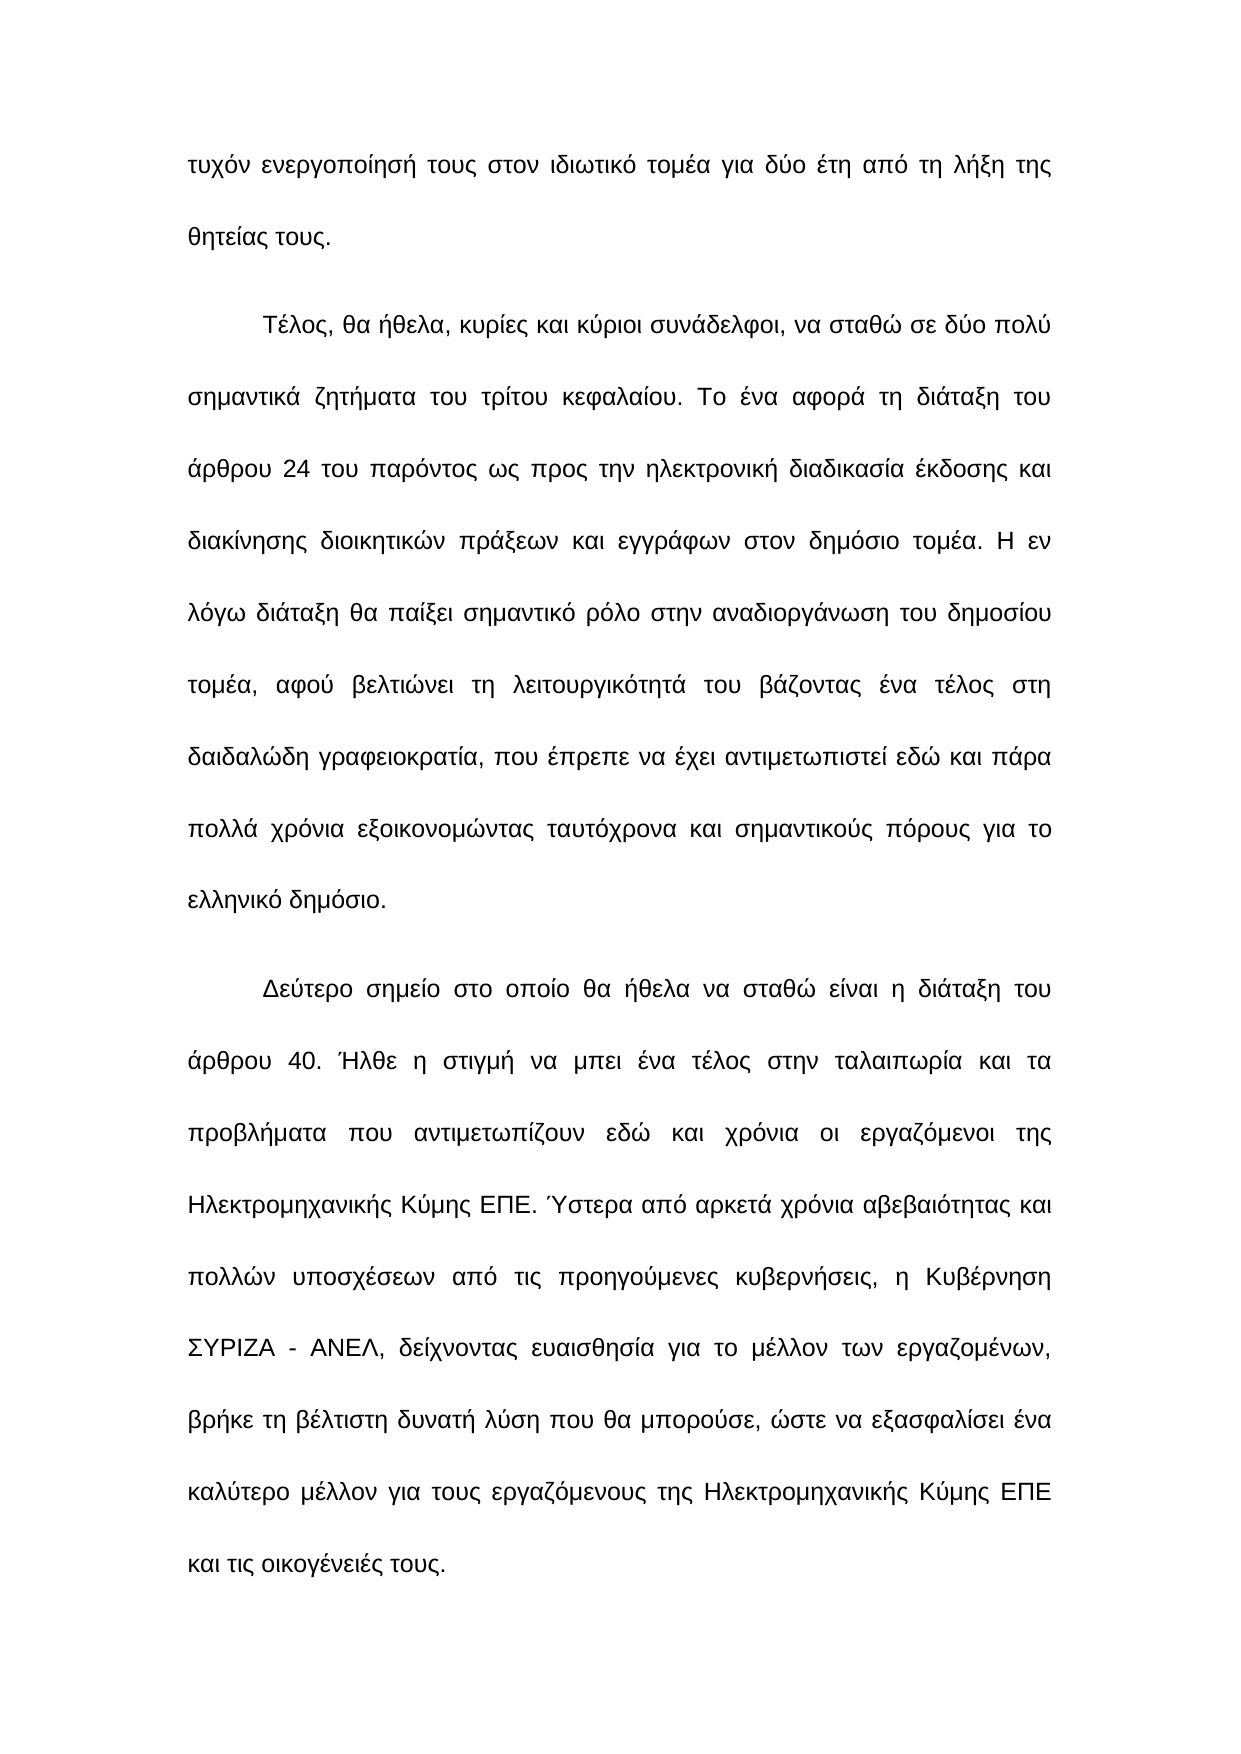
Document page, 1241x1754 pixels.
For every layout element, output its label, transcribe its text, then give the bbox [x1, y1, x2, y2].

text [187, 150, 1053, 251]
text Δεύτερο σημείο στο οποίο θα ήθελα να σταθώ είναι η διάταξη του άρθρου 40. Ήλθε η στιγμή να μπει ένα τέλος στην ταλαιπωρία και τα προβλήματα που αντιμετωπίζουν εδώ και χρόνια οι εργαζόμενοι της Ηλεκτρομηχανικής Κύμης ΕΠΕ. Ύστερα από αρκετά χρόνια αβεβαιότητας και πολλών υποσχέσεων από τις προηγούμενες κυβερνήσεις, η Κυβέρνηση ΣΥΡΙΖΑ - ΑΝΕΛ, δείχνοντας ευαισθησία για το μέλλον των εργαζομένων, βρήκε τη βέλτιστη δυνατή λύση που θα μπορούσε, ώστε να εξασφαλίσει ένα καλύτερο μέλλον για τους εργαζόμενους της Ηλεκτρομηχανικής Κύμης ΕΠΕ και τις οικογένειές τους. [187, 974, 1053, 1578]
text Τέλος, θα ήθελα, κυρίες και κύριοι συνάδελφοι, να σταθώ σε δύο πολύ σημαντικά ζητήματα του τρίτου κεφαλαίου. Το ένα αφορά τη διάταξη του άρθρου 24 του παρόντος ως προς την ηλεκτρονική διαδικασία έκδοσης και διακίνησης διοικητικών πράξεων και εγγράφων στον δημόσιο τομέα. Η εν λόγω διάταξη θα παίξει σημαντικό ρόλο στην αναδιοργάνωση του δημοσίου τομέα, αφού βελτιώνει τη λειτουργικότητά του βάζοντας ένα τέλος στη δαιδαλώδη γραφειοκρατία, που έπρεπε να έχει αντιμετωπιστεί εδώ και πάρα πολλά χρόνια εξοικονομώντας ταυτόχρονα και σημαντικούς πόρους για το ελληνικό δημόσιο. [187, 310, 1053, 914]
